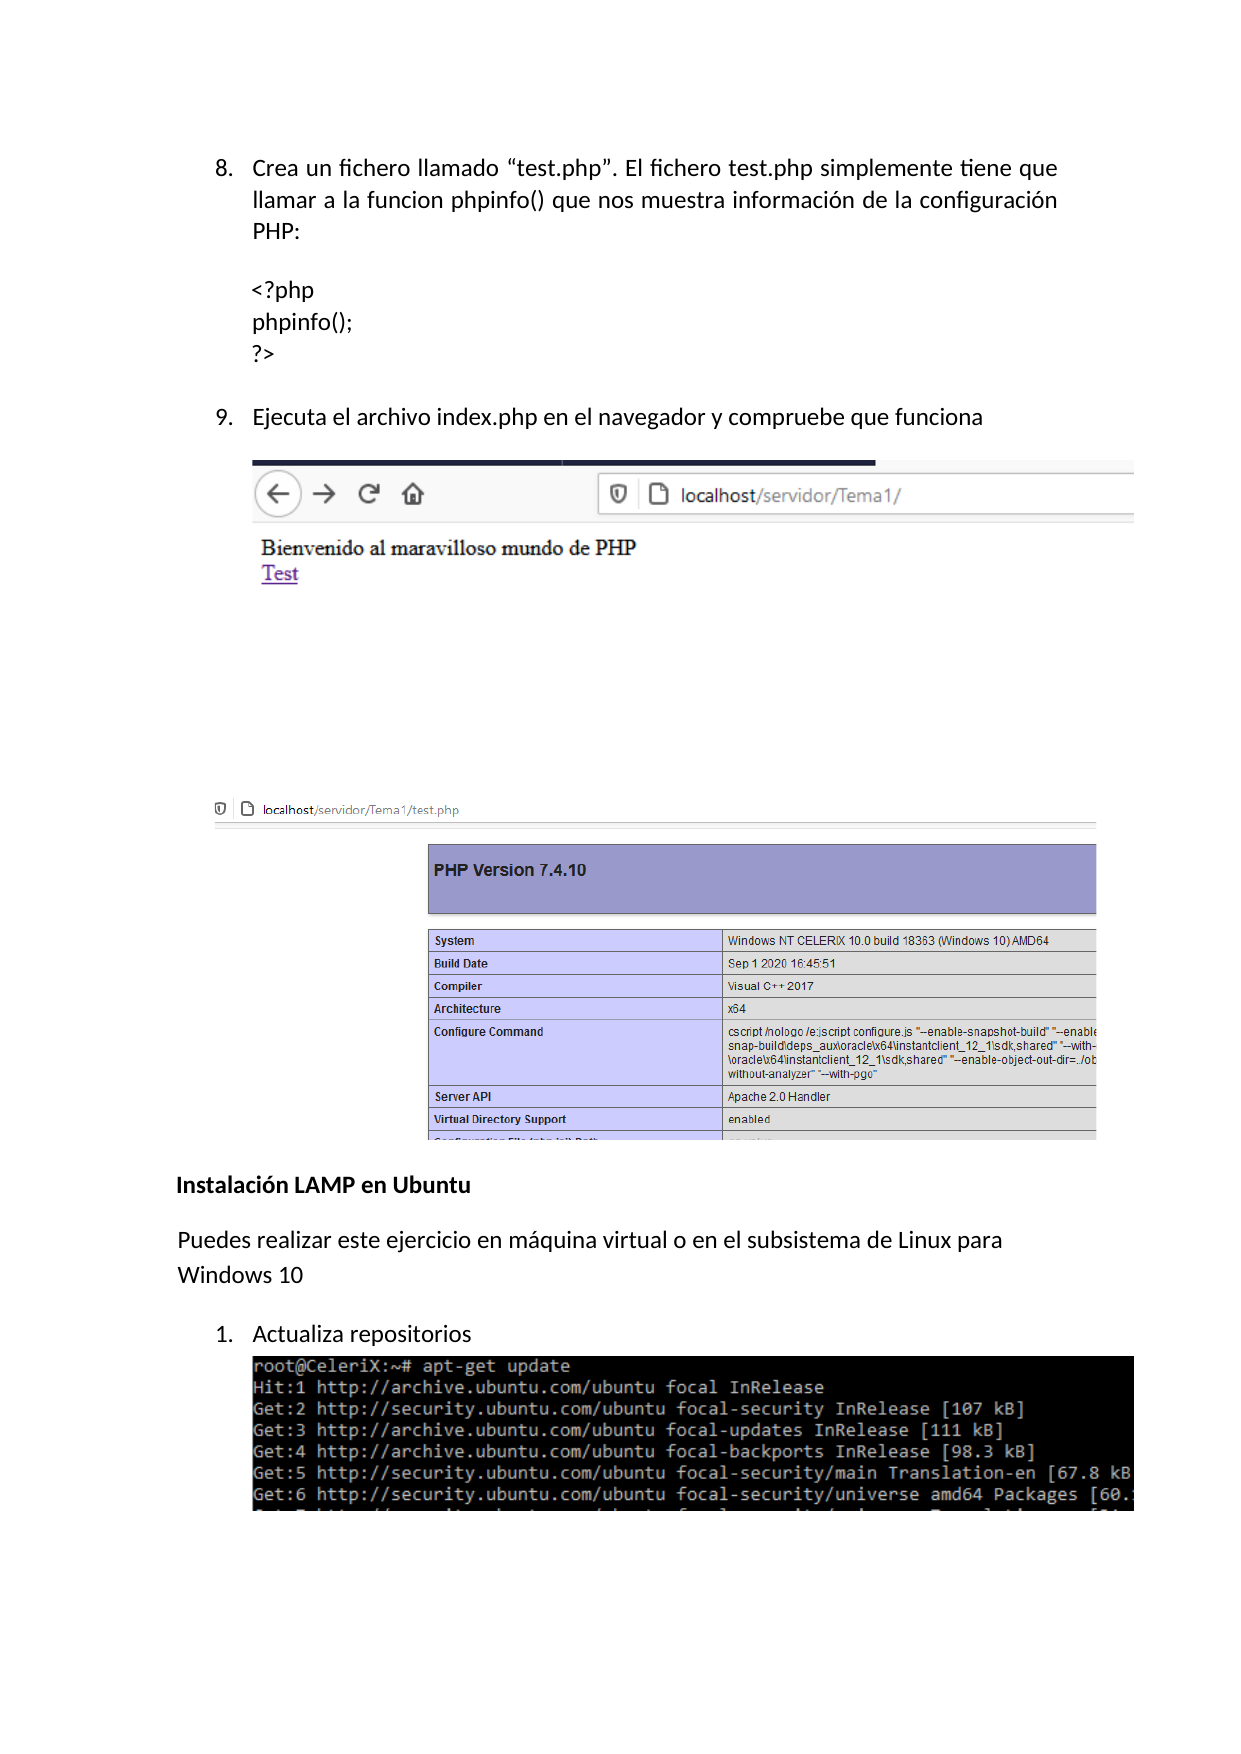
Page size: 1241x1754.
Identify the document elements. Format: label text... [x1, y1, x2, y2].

picture [214, 796, 1097, 1140]
picture [252, 1356, 1134, 1511]
text Puedes realizar este ejercicio en máquina virtual o en el subsistema de Linux para [177, 1225, 1059, 1255]
list Ejecuta el archivo index.php en el navegador y compruebe que funciona [215, 401, 1059, 431]
picture [252, 460, 1134, 735]
text ?> [251, 338, 1059, 368]
list Actualiza repositorios [215, 1318, 1059, 1349]
text Instalación LAMP en Ubuntu [176, 1169, 1059, 1199]
text Windows 10 [177, 1259, 1059, 1290]
text <?php phpinfo(); [251, 274, 422, 336]
list Crea un fichero llamado “test.php”. El fichero test.php simplemente tiene que llamar a la funcion phpinfo() que nos muestra información de la configuración PHP: [215, 152, 1059, 246]
